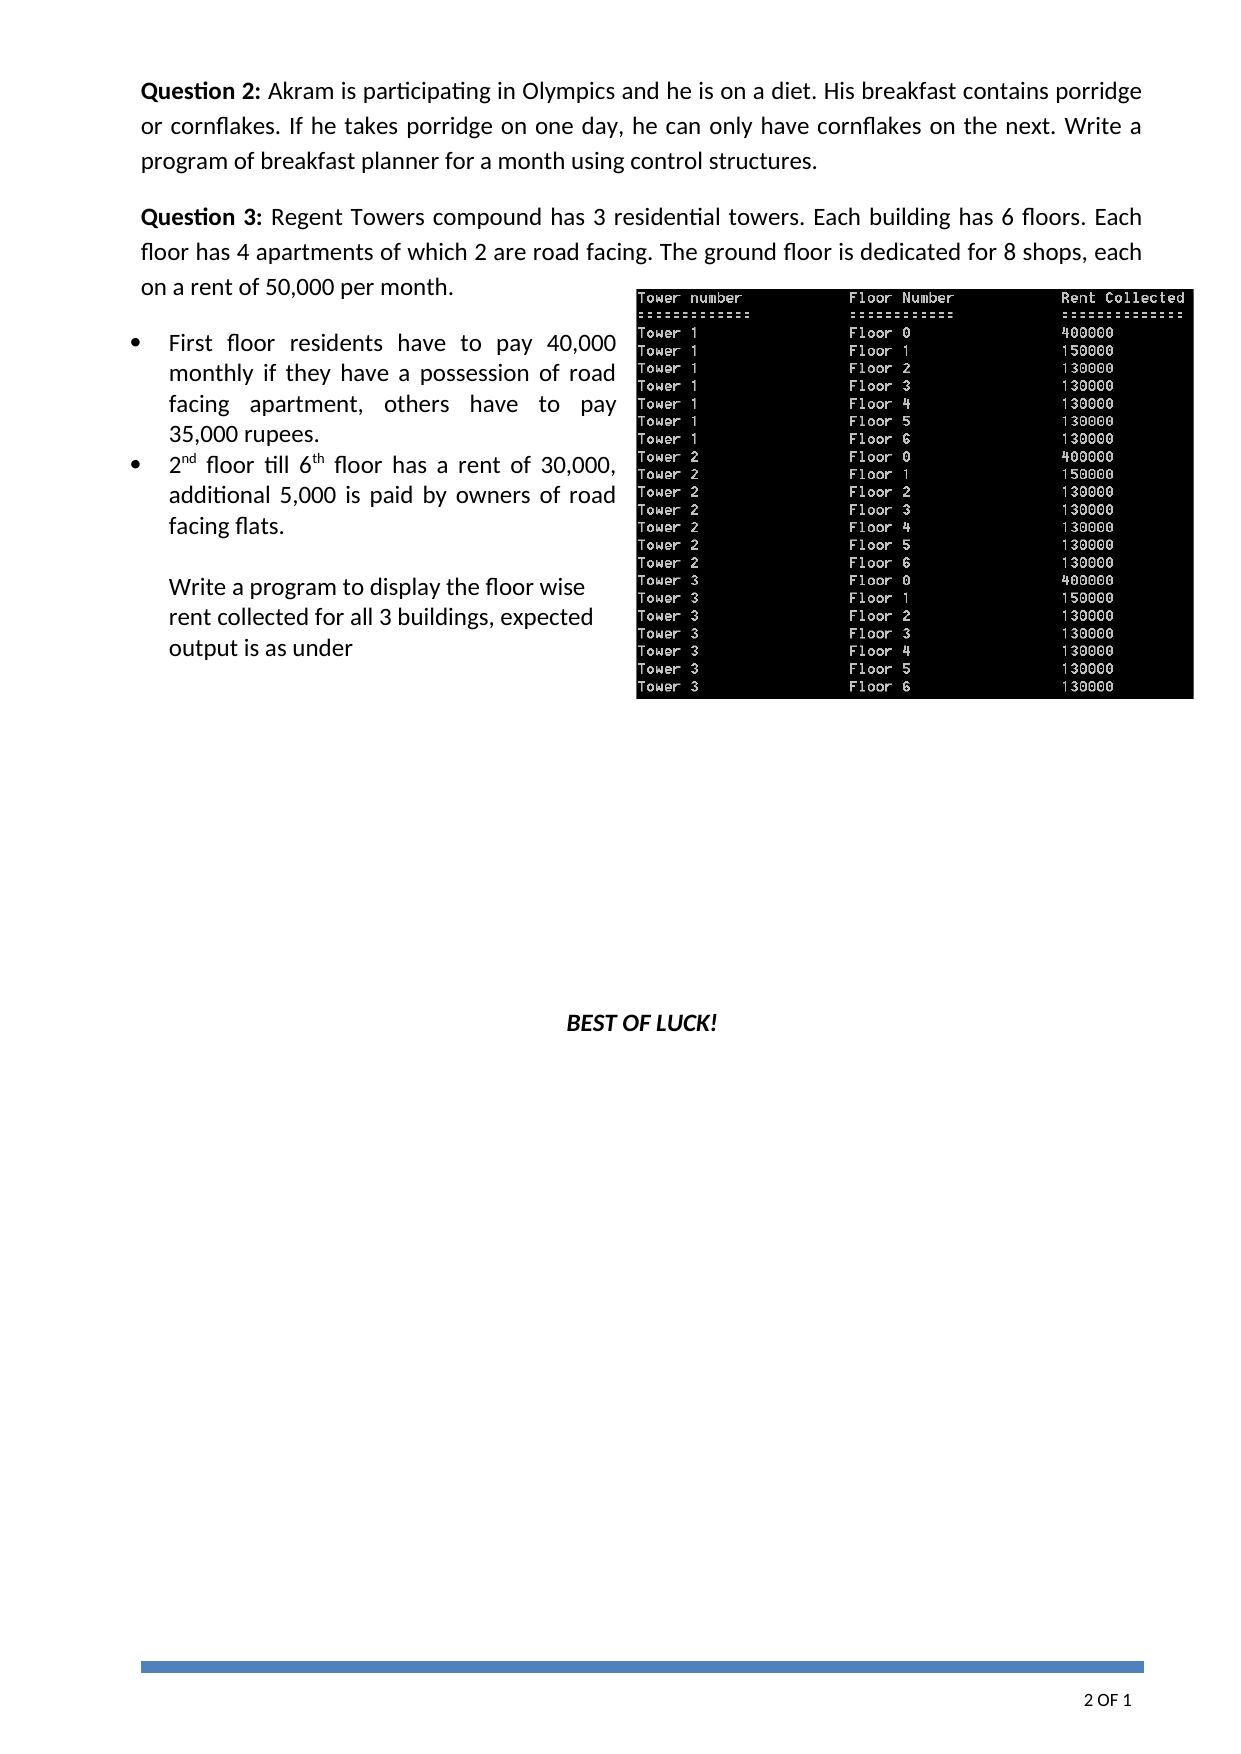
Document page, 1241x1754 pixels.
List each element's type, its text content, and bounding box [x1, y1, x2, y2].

list First floor residents have to pay 40,000 monthly if they have a possession of road facing apartment, others have to pay 35,000 rupees. [131, 327, 636, 449]
text Question 2: Akram is participating in Olympics and he is on a diet. His breakfast contains porridge or cornflakes. If he takes porridge on one day, he can only have cornflakes on the next. Write a program of breakfast planner for a month using control structures. [141, 75, 1144, 176]
picture [636, 289, 1194, 699]
list Write a program to display the floor wise rent collected for all 3 buildings, expected output is as under [169, 571, 636, 662]
text Question 3: Regent Towers compound has 3 residential towers. Each building has 6 floors. Each floor has 4 apartments of which 2 are road facing. The ground floor is dedicated for 8 shops, each on a rent of 50,000 per month. [141, 201, 1144, 301]
list 2nd floor till 6th floor has a rent of 30,000, additional 5,000 is paid by owners of road facing flats. [131, 449, 636, 540]
text BEST OF LUCK! [141, 1007, 1144, 1038]
